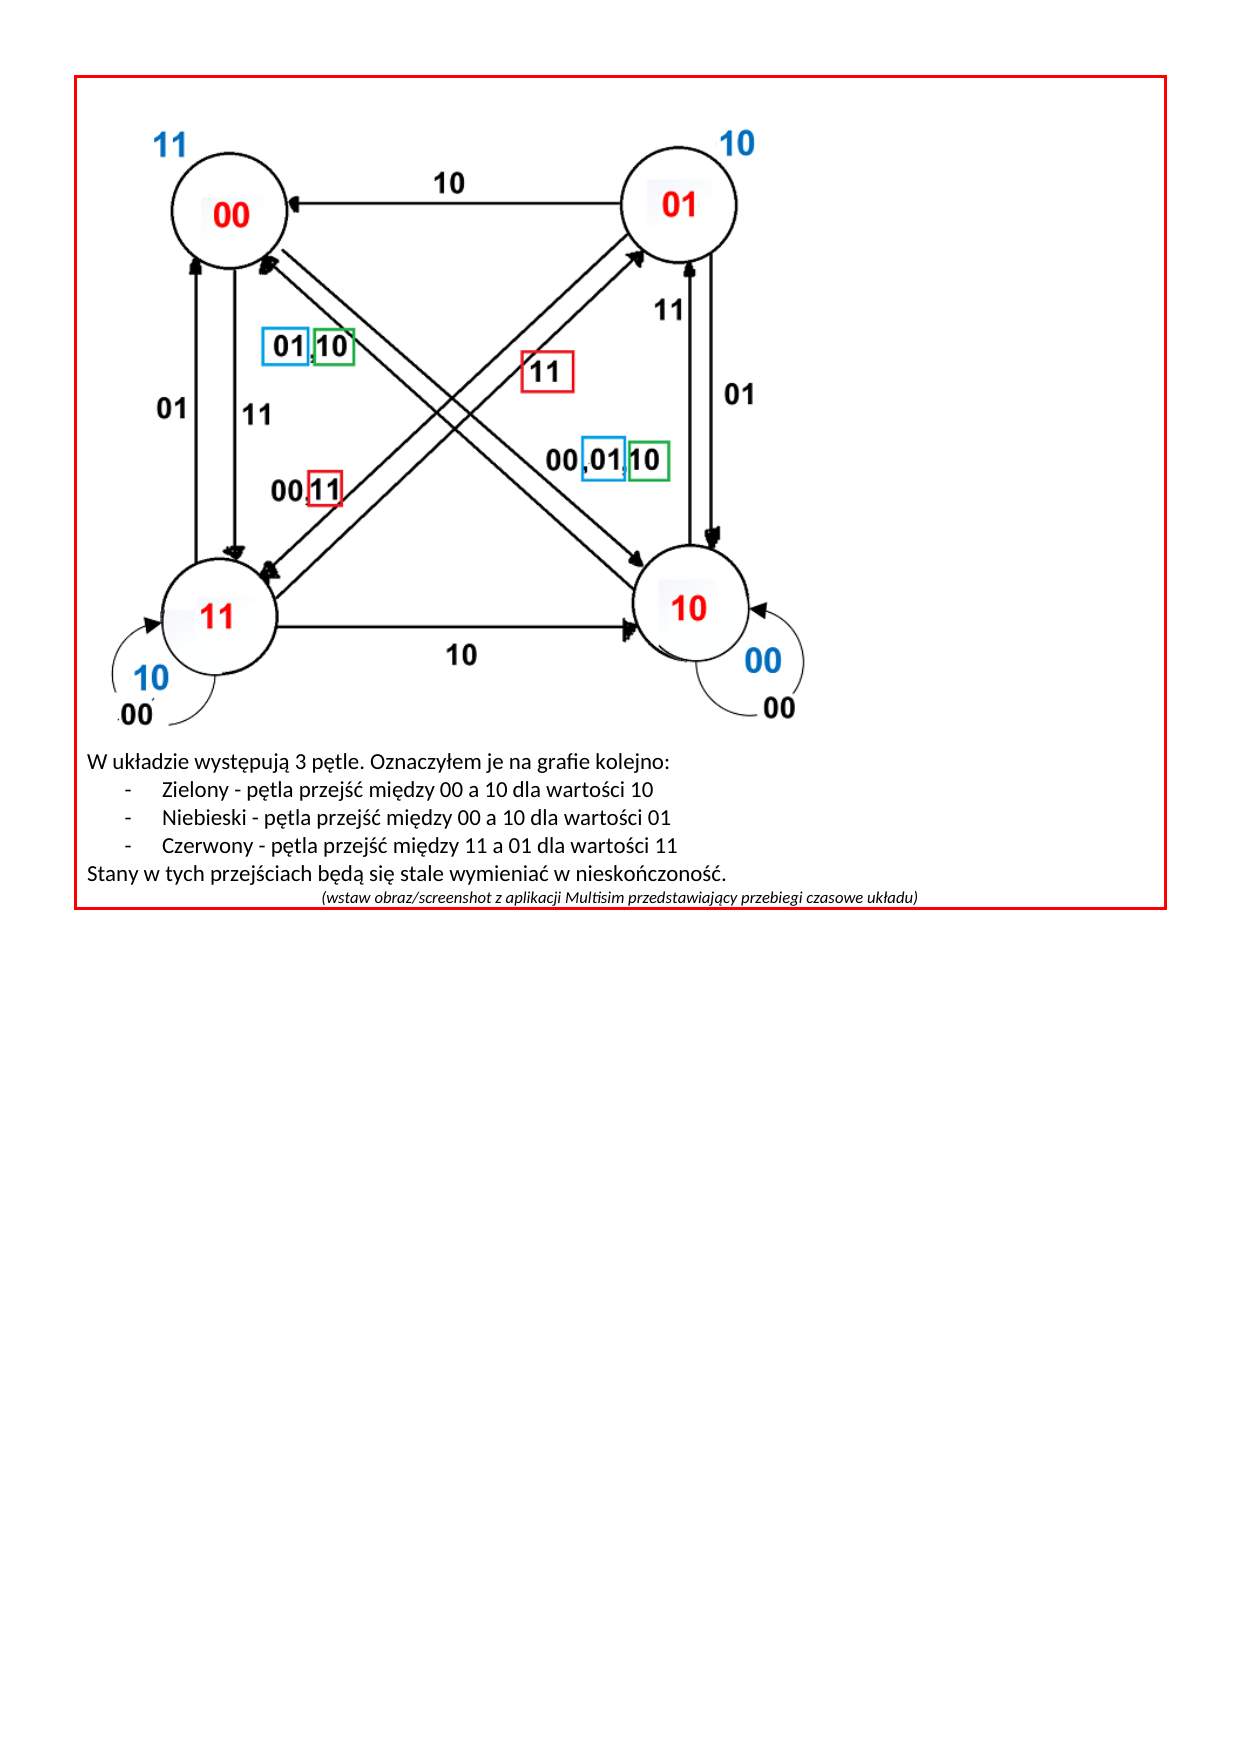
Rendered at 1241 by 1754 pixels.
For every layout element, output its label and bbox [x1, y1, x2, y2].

table_cell [77, 78, 1164, 907]
